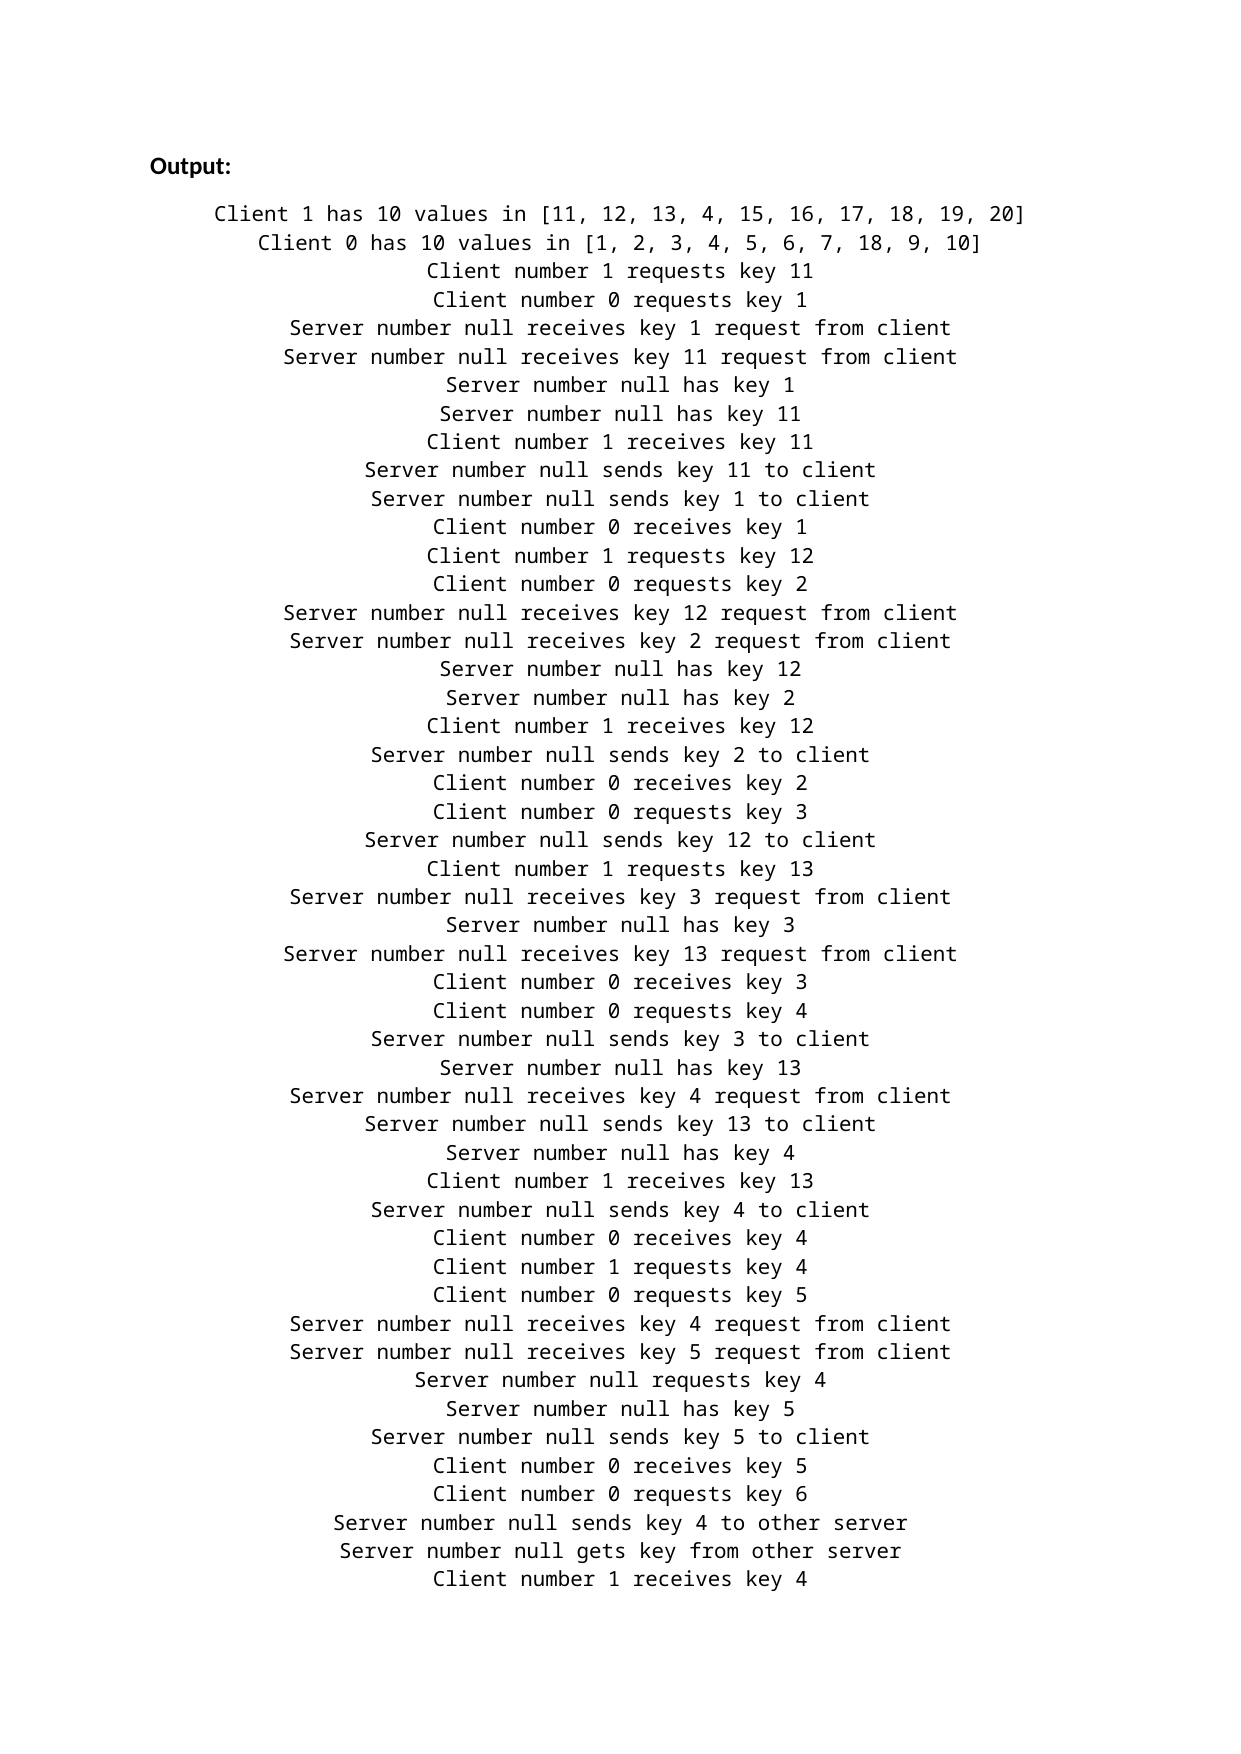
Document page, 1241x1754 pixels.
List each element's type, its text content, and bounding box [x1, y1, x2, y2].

text Server number null receives key 4 request from client [150, 1081, 1090, 1109]
text Client number 1 requests key 12 [150, 541, 1090, 569]
text Server number null receives key 13 request from client [150, 939, 1090, 967]
text Server number null sends key 2 to client [150, 740, 1090, 768]
text Server number null receives key 12 request from client [150, 598, 1090, 626]
text Server number null sends key 3 to client [150, 1024, 1090, 1053]
text Client number 0 receives key 1 [150, 512, 1090, 541]
text Server number null has key 4 [150, 1138, 1090, 1166]
text Server number null has key 13 [150, 1053, 1090, 1081]
text Client number 1 requests key 11 [150, 256, 1090, 285]
text Server number null has key 3 [150, 911, 1090, 939]
text Client number 0 receives key 3 [150, 967, 1090, 996]
text Server number null has key 12 [150, 654, 1090, 683]
text Server number null requests key 4 [150, 1366, 1090, 1394]
text Server number null receives key 5 request from client [150, 1337, 1090, 1366]
text Client number 1 receives key 11 [150, 427, 1090, 456]
text Server number null has key 11 [150, 399, 1090, 427]
text Server number null receives key 3 request from client [150, 882, 1090, 911]
text Client number 1 receives key 4 [150, 1564, 1090, 1593]
text Client number 1 receives key 12 [150, 711, 1090, 740]
text Server number null receives key 2 request from client [150, 626, 1090, 654]
text Client number 0 receives key 4 [150, 1223, 1090, 1252]
text Client number 0 receives key 2 [150, 768, 1090, 797]
text Client number 1 requests key 13 [150, 854, 1090, 882]
text Server number null sends key 13 to client [150, 1109, 1090, 1138]
text Server number null gets key from other server [150, 1536, 1090, 1564]
text Output: [150, 150, 1090, 181]
text Server number null has key 2 [150, 683, 1090, 711]
text Client number 0 requests key 1 [150, 285, 1090, 313]
text Server number null receives key 11 request from client [150, 342, 1090, 370]
text Client number 0 receives key 5 [150, 1451, 1090, 1479]
text Server number null sends key 4 to other server [150, 1508, 1090, 1536]
text Server number null sends key 1 to client [150, 484, 1090, 512]
text Server number null sends key 5 to client [150, 1422, 1090, 1451]
text Server number null sends key 12 to client [150, 825, 1090, 854]
text Client number 0 requests key 4 [150, 996, 1090, 1024]
text Server number null sends key 4 to client [150, 1195, 1090, 1223]
text Client number 0 requests key 3 [150, 797, 1090, 825]
text Server number null has key 1 [150, 370, 1090, 399]
text Client number 0 requests key 2 [150, 569, 1090, 598]
text Server number null sends key 11 to client [150, 456, 1090, 484]
text Client 0 has 10 values in [1, 2, 3, 4, 5, 6, 7, 18, 9, 10] [150, 228, 1090, 256]
text Server number null has key 5 [150, 1394, 1090, 1422]
text Client number 1 receives key 13 [150, 1166, 1090, 1195]
text Server number null receives key 4 request from client [150, 1309, 1090, 1337]
text Client number 0 requests key 6 [150, 1479, 1090, 1508]
text Server number null receives key 1 request from client [150, 313, 1090, 342]
text Client number 1 requests key 4 [150, 1252, 1090, 1280]
text Client number 0 requests key 5 [150, 1280, 1090, 1309]
text Client 1 has 10 values in [11, 12, 13, 4, 15, 16, 17, 18, 19, 20] [150, 199, 1090, 228]
